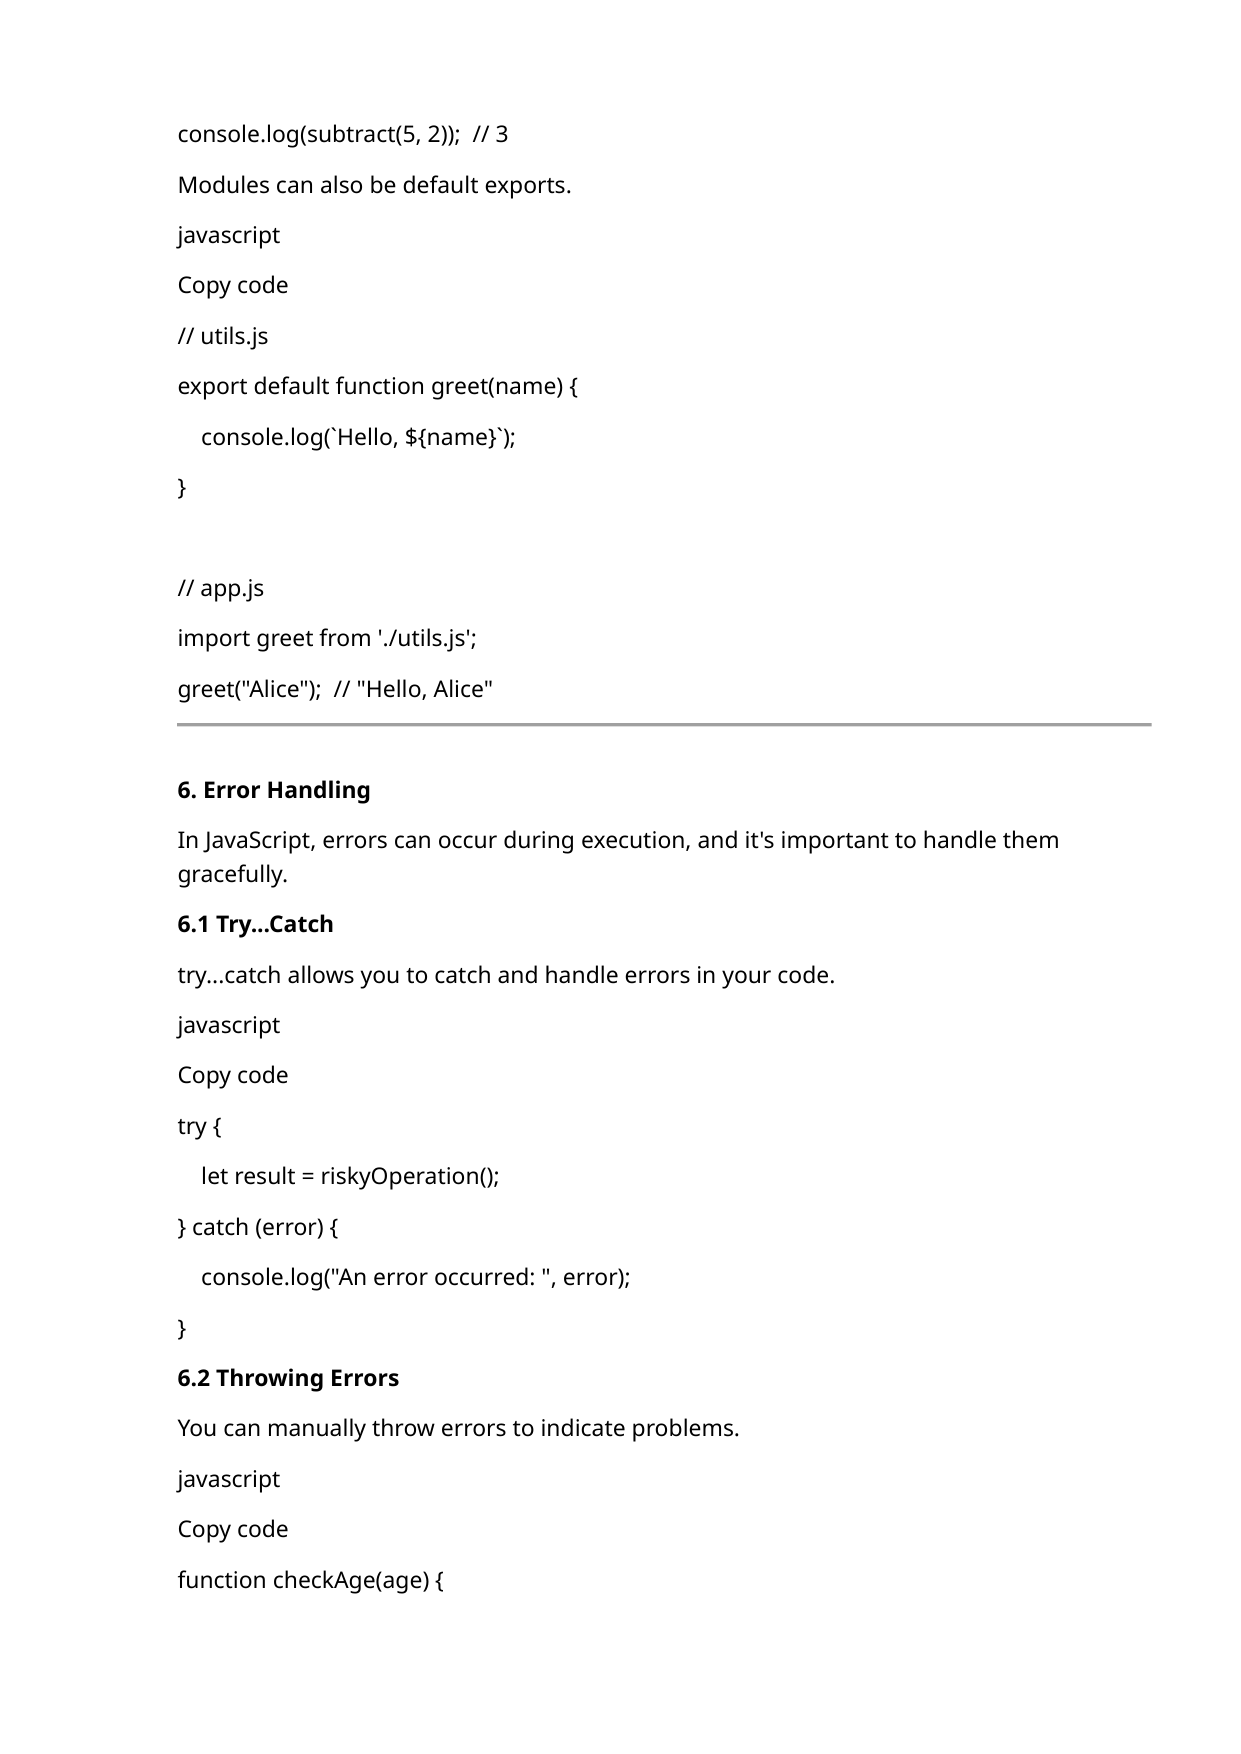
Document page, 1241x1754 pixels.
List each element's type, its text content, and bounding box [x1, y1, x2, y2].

text Modules can also be default exports. [177, 168, 1152, 200]
text javascript [177, 1463, 1152, 1494]
text Copy code [177, 269, 1152, 301]
text console.log(subtract(5, 2)); // 3 [177, 118, 1152, 149]
text try { [177, 1110, 1152, 1141]
text In JavaScript, errors can occur during execution, and it's important to handle them gracefully. [177, 824, 1152, 889]
text let result = riskyOperation(); [177, 1160, 1152, 1191]
text 6.1 Try...Catch [177, 908, 1152, 939]
text 6. Error Handling [177, 773, 1152, 805]
text Copy code [177, 1059, 1152, 1091]
text javascript [177, 1009, 1152, 1040]
text javascript [177, 219, 1152, 250]
text try...catch allows you to catch and handle errors in your code. [177, 958, 1152, 990]
text } catch (error) { [177, 1211, 1152, 1242]
text import greet from './utils.js'; [177, 622, 1152, 653]
text Copy code [177, 1513, 1152, 1544]
text } [177, 1311, 1152, 1343]
text console.log(`Hello, ${name}`); [177, 421, 1152, 452]
text 6.2 Throwing Errors [177, 1362, 1152, 1393]
text You can manually throw errors to indicate problems. [177, 1412, 1152, 1443]
text greet("Alice"); // "Hello, Alice" [177, 673, 1152, 704]
text function checkAge(age) { [177, 1563, 1152, 1595]
text export default function greet(name) { [177, 370, 1152, 401]
text // utils.js [177, 320, 1152, 351]
text } [177, 471, 1152, 502]
text console.log("An error occurred: ", error); [177, 1261, 1152, 1292]
text // app.js [177, 572, 1152, 603]
